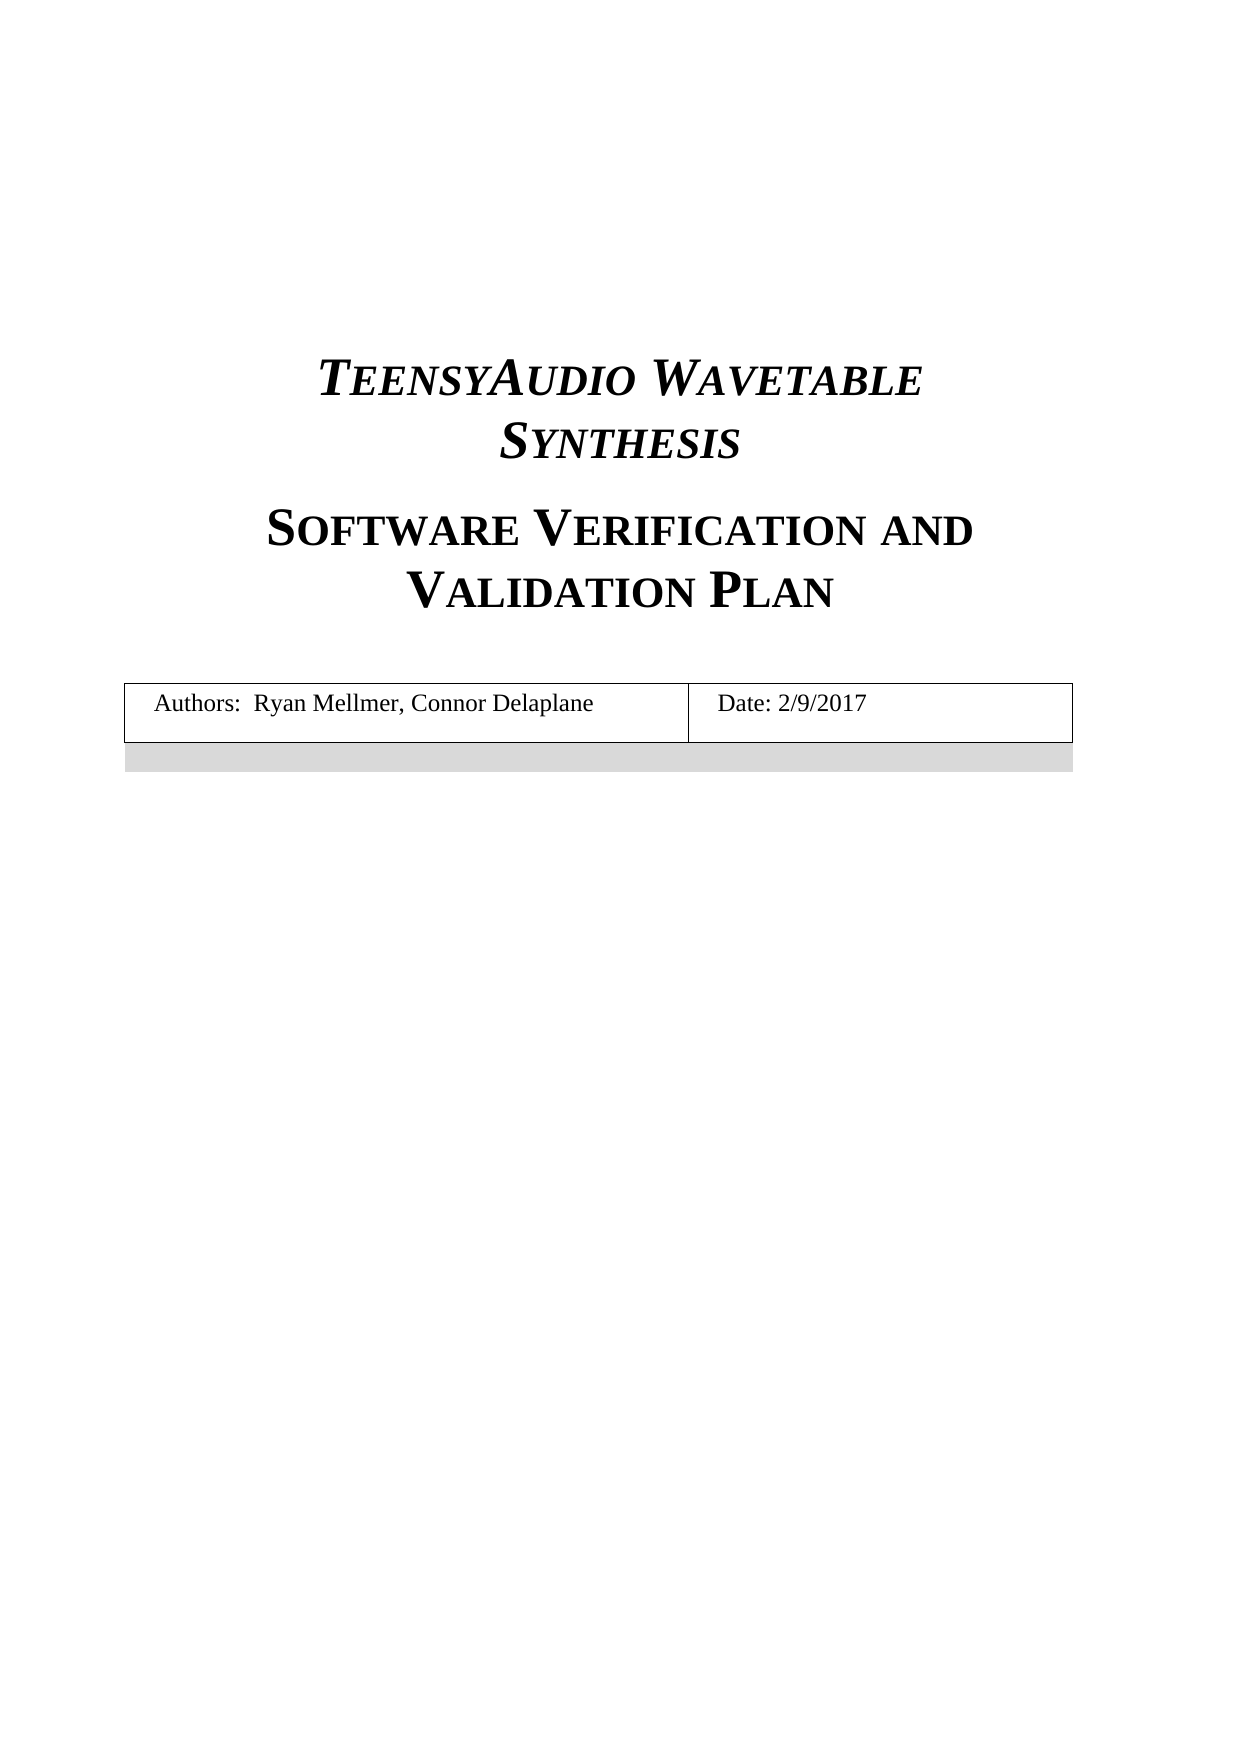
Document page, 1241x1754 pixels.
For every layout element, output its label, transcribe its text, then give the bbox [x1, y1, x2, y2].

table_header Authors: Ryan Mellmer, Connor Delaplane [125, 684, 688, 742]
table_cell [125, 743, 1073, 772]
title Software Verification and Validation Plan [236, 495, 1004, 619]
title TeensyAudio Wavetable Synthesis [236, 345, 1004, 470]
table_header Date: 2/9/2017 [689, 684, 1072, 742]
